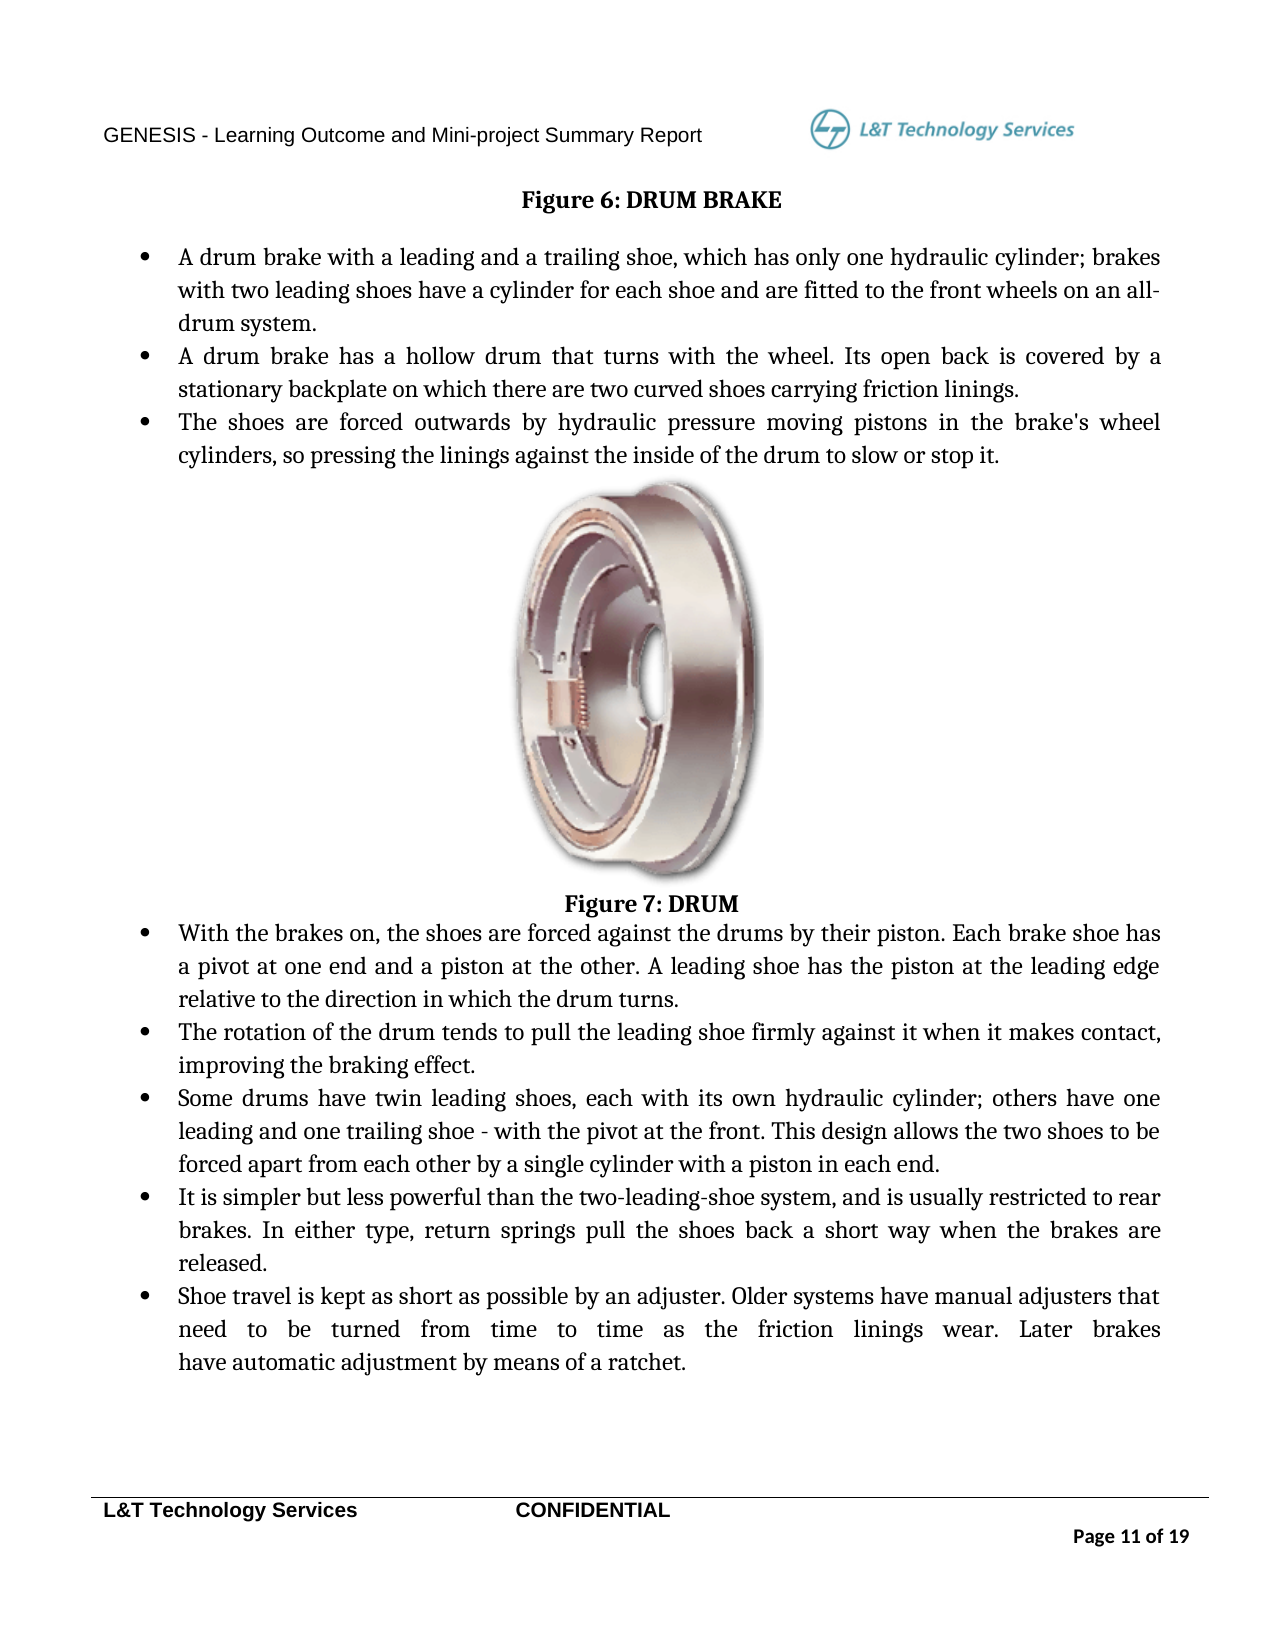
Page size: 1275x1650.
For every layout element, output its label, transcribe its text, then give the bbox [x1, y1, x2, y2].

list It is simpler but less powerful than the two-leading-shoe system, and is usually restricted to rear brakes. In either type, return springs pull the shoes back a short way when the brakes are released. [141, 1183, 1162, 1278]
list The shoes are forced outwards by hydraulic pressure moving pistons in the brake's wheel cylinders, so pressing the linings against the inside of the drum to slow or stop it. [141, 408, 1162, 470]
list Some drums have twin leading shoes, each with its own hydraulic cylinder; others have one leading and one trailing shoe - with the pivot at the front. This design allows the two shoes to be forced apart from each other by a single cylinder with a piston in each end. [141, 1084, 1162, 1179]
list With the brakes on, the shoes are forced against the drums by their piston. Each brake shoe has a pivot at one end and a piston at the other. A leading shoe has the piston at the leading edge relative to the direction in which the drum turns. [141, 919, 1162, 1013]
list A drum brake has a hollow drum that turns with the wheel. Its open back is covered by a stationary backplate on which there are two curved shoes carrying friction linings. [141, 342, 1162, 404]
text Figure 7: DRUM [103, 890, 1162, 919]
text Figure 6: DRUM BRAKE [103, 186, 1162, 214]
picture [808, 98, 1075, 162]
picture [501, 474, 764, 890]
list Shoe travel is kept as short as possible by an adjuster. Older systems have manual adjusters that need to be turned from time to time as the friction linings wear. Later brakes have automatic adjustment by means of a ratchet. [141, 1282, 1162, 1377]
list A drum brake with a leading and a trailing shoe, which has only one hydraulic cylinder; brakes with two leading shoes have a cylinder for each shoe and are fitted to the front wheels on an all-drum system. [141, 243, 1162, 338]
list The rotation of the drum tends to pull the leading shoe firmly against it when it makes contact, improving the braking effect. [141, 1018, 1162, 1079]
